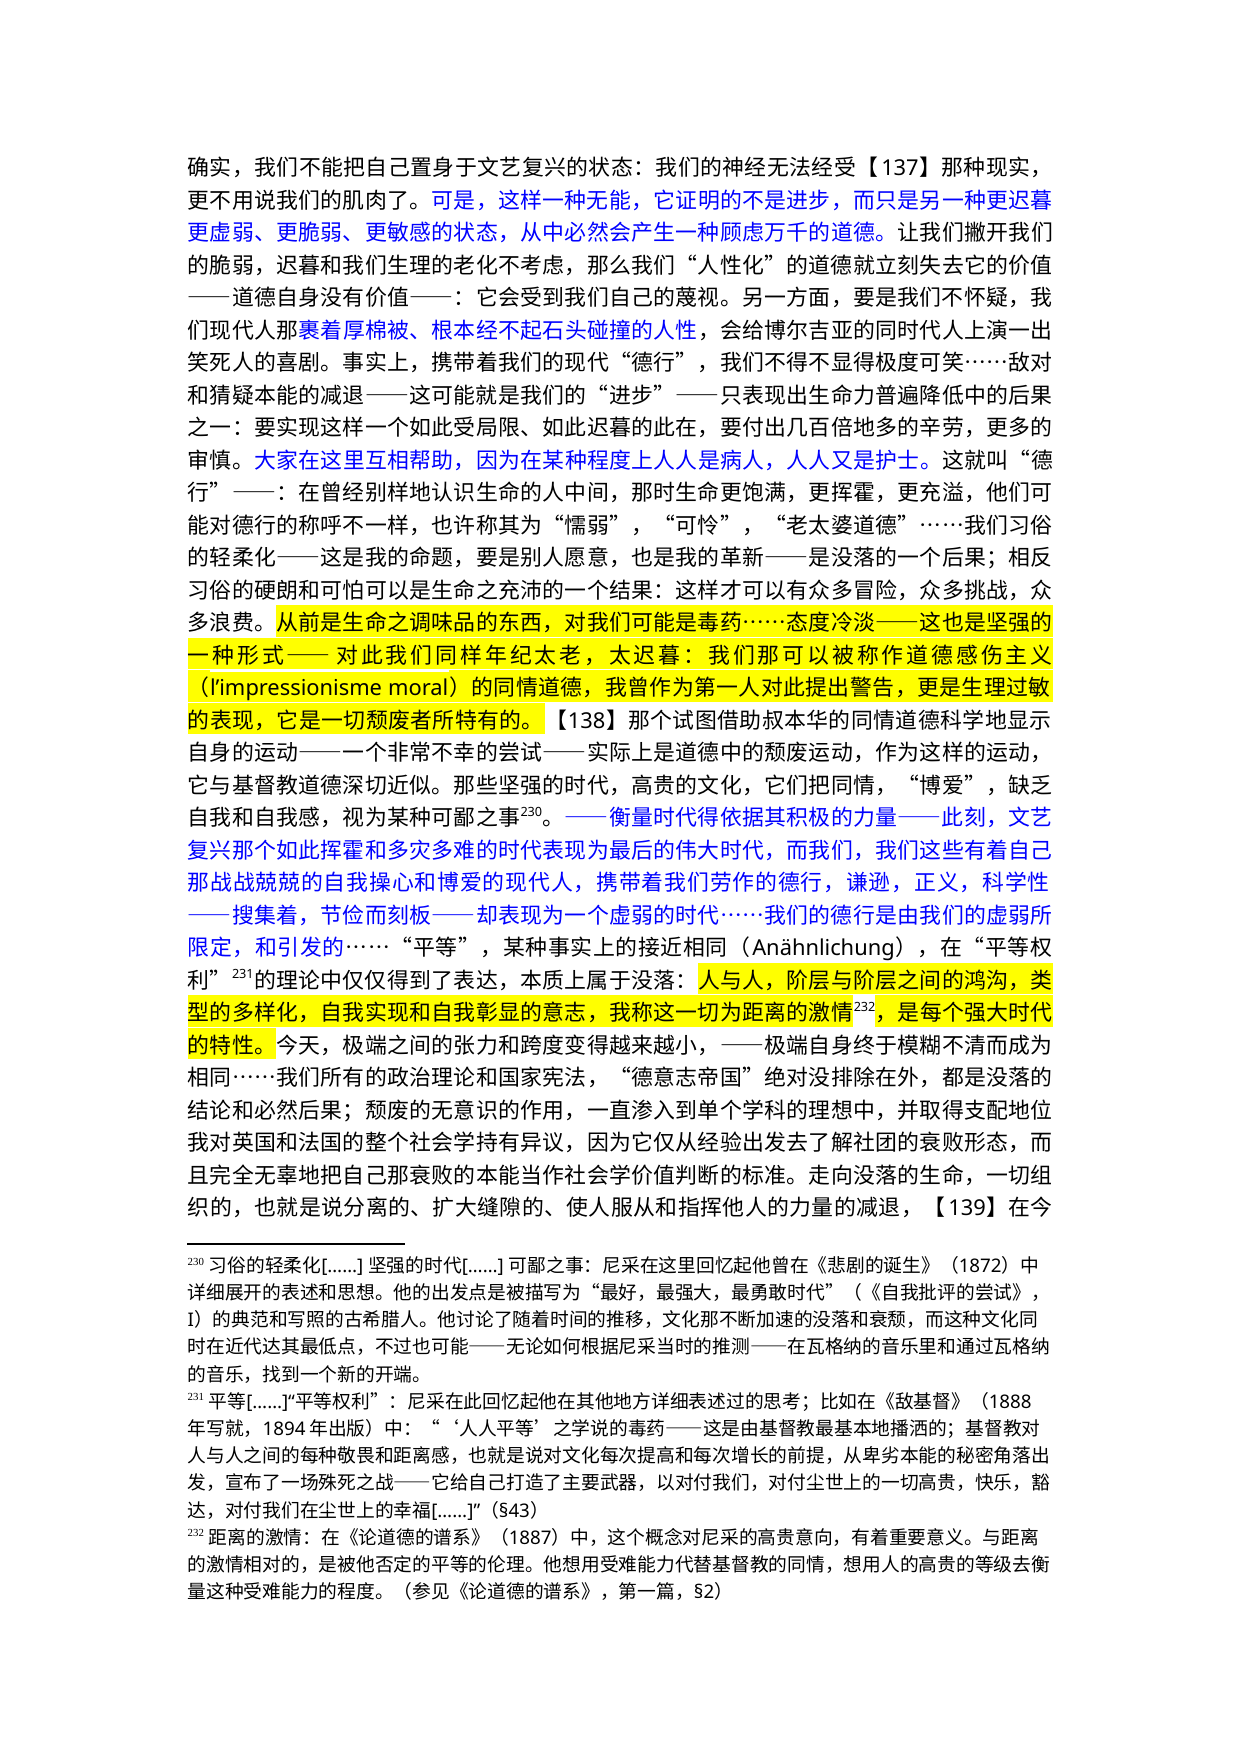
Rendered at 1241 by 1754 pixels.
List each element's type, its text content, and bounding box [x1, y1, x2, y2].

text 我们是否变得更道德了。——不出所料，针对我那“善与恶的彼岸”的概念，在德国众所周知地被视为道德自身的道德愚蠢化，以其全部的怒火——，发作了：对此我可以讲一些有趣的故事。首先，人们要我思考我们时代在德行判断方面的“无可否认的优越性”，我们在这里真正取得的进步：与我们相比，一个博尔吉亚完全不能被竖立为一个“更高尚的人”，某种正如我所称的超人……一个《联邦报》的瑞士编辑，走得如此之远，尽管对进行如此冒险的勇气表达出些许敬意，但“理解”我的著作的意义在于，我要用它来提出申请，废除所有正派的感情。非常感谢！——请允许我作为答复提出这个问题，我们是否确实变得更道德了。全世界都相信这点，这已经是个对此的异议……我们现代人，虽然非常脆弱，非常敏感，互相给予和接受关怀，事实上自己产生了错觉，以为我们展现的这种脆弱的人性，在爱护，帮助，互相信任方面那取得的一致，似乎是一种积极的进步，我们以此业已远远超过文艺复兴时代的人。每个时代都这么想，也必定这么想。确实，我们不能把自己置身于文艺复兴的状态：我们的神经无法经受【137】那种现实，更不用说我们的肌肉了。可是，这样一种无能，它证明的不是进步，而只是另一种更迟暮、更虚弱、更脆弱、更敏感的状态，从中必然会产生一种顾虑万千的道德。让我们撇开我们的脆弱，迟暮和我们生理的老化不考虑，那么我们“人性化”的道德就立刻失去它的价值——道德自身没有价值——：它会受到我们自己的蔑视。另一方面，要是我们不怀疑，我们现代人那裹着厚棉被、根本经不起石头碰撞的人性，会给博尔吉亚的同时代人上演一出笑死人的喜剧。事实上，携带着我们的现代“德行”，我们不得不显得极度可笑……敌对和猜疑本能的减退——这可能就是我们的“进步”——只表现出生命力普遍降低中的后果之一：要实现这样一个如此受局限、如此迟暮的此在，要付出几百倍地多的辛劳，更多的审慎。大家在这里互相帮助，因为在某种程度上人人是病人，人人又是护士。这就叫“德行”——：在曾经别样地认识生命的人中间，那时生命更饱满，更挥霍，更充溢，他们可能对德行的称呼不一样，也许称其为“懦弱”，“可怜”，“老太婆道德”……我们习俗的轻柔化——这是我的命题，要是别人愿意，也是我的革新——是没落的一个后果；相反，习俗的硬朗和可怕可以是生命之充沛的一个结果：这样才可以有众多冒险，众多挑战，众多浪费。从前是生命之调味品的东西，对我们可能是毒药……态度冷淡——这也是坚强的一种形式——对此我们同样年纪太老，太迟暮：我们那可以被称作道德感伤主义（l’impressionisme moral）的同情道德，我曾作为第一人对此提出警告，更是生理过敏的表现，它是一切颓废者所特有的。【138】那个试图借助叔本华的同情道德科学地显示自身的运动——一个非常不幸的尝试——实际上是道德中的颓废运动，作为这样的运动，它与基督教道德深切近似。那些坚强的时代，高贵的文化，它们把同情，“博爱”，缺乏自我和自我感，视为某种可鄙之事。——衡量时代得依据其积极的力量——此刻，文艺复兴那个如此挥霍和多灾多难的时代表现为最后的伟大时代，而我们，我们这些有着自己那战战兢兢的自我操心和博爱的现代人，携带着我们劳作的德行，谦逊，正义，科学性——搜集着，节俭而刻板——却表现为一个虚弱的时代……我们的德行是由我们的虚弱所限定，和引发的……“平等”，某种事实上的接近相同（Anähnlichung），在“平等权利”的理论中仅仅得到了表达，本质上属于没落：人与人，阶层与阶层之间的鸿沟，类型的多样化，自我实现和自我彰显的意志，我称这一切为距离的激情，是每个强大时代的特性。今天，极端之间的张力和跨度变得越来越小，——极端自身终于模糊不清而成为相同……我们所有的政治理论和国家宪法，“德意志帝国”绝对没排除在外，都是没落的结论和必然后果；颓废的无意识的作用，一直渗入到单个学科的理想中，并取得支配地位。我对英国和法国的整个社会学持有异议，因为它仅从经验出发去了解社团的衰败形态，而且完全无辜地把自己那衰败的本能当作社会学价值判断的标准。走向没落的生命，一切组织的，也就是说分离的、扩大缝隙的、使人服从和指挥他人的力量的减退，【139】在今天的社会学中表达为理想……我们的社会主义者是颓废派，不过斯宾塞先生也是个颓废者，——他在利他主义的胜利中看到某种值得希望的东西！…… [187, 150, 1053, 1222]
